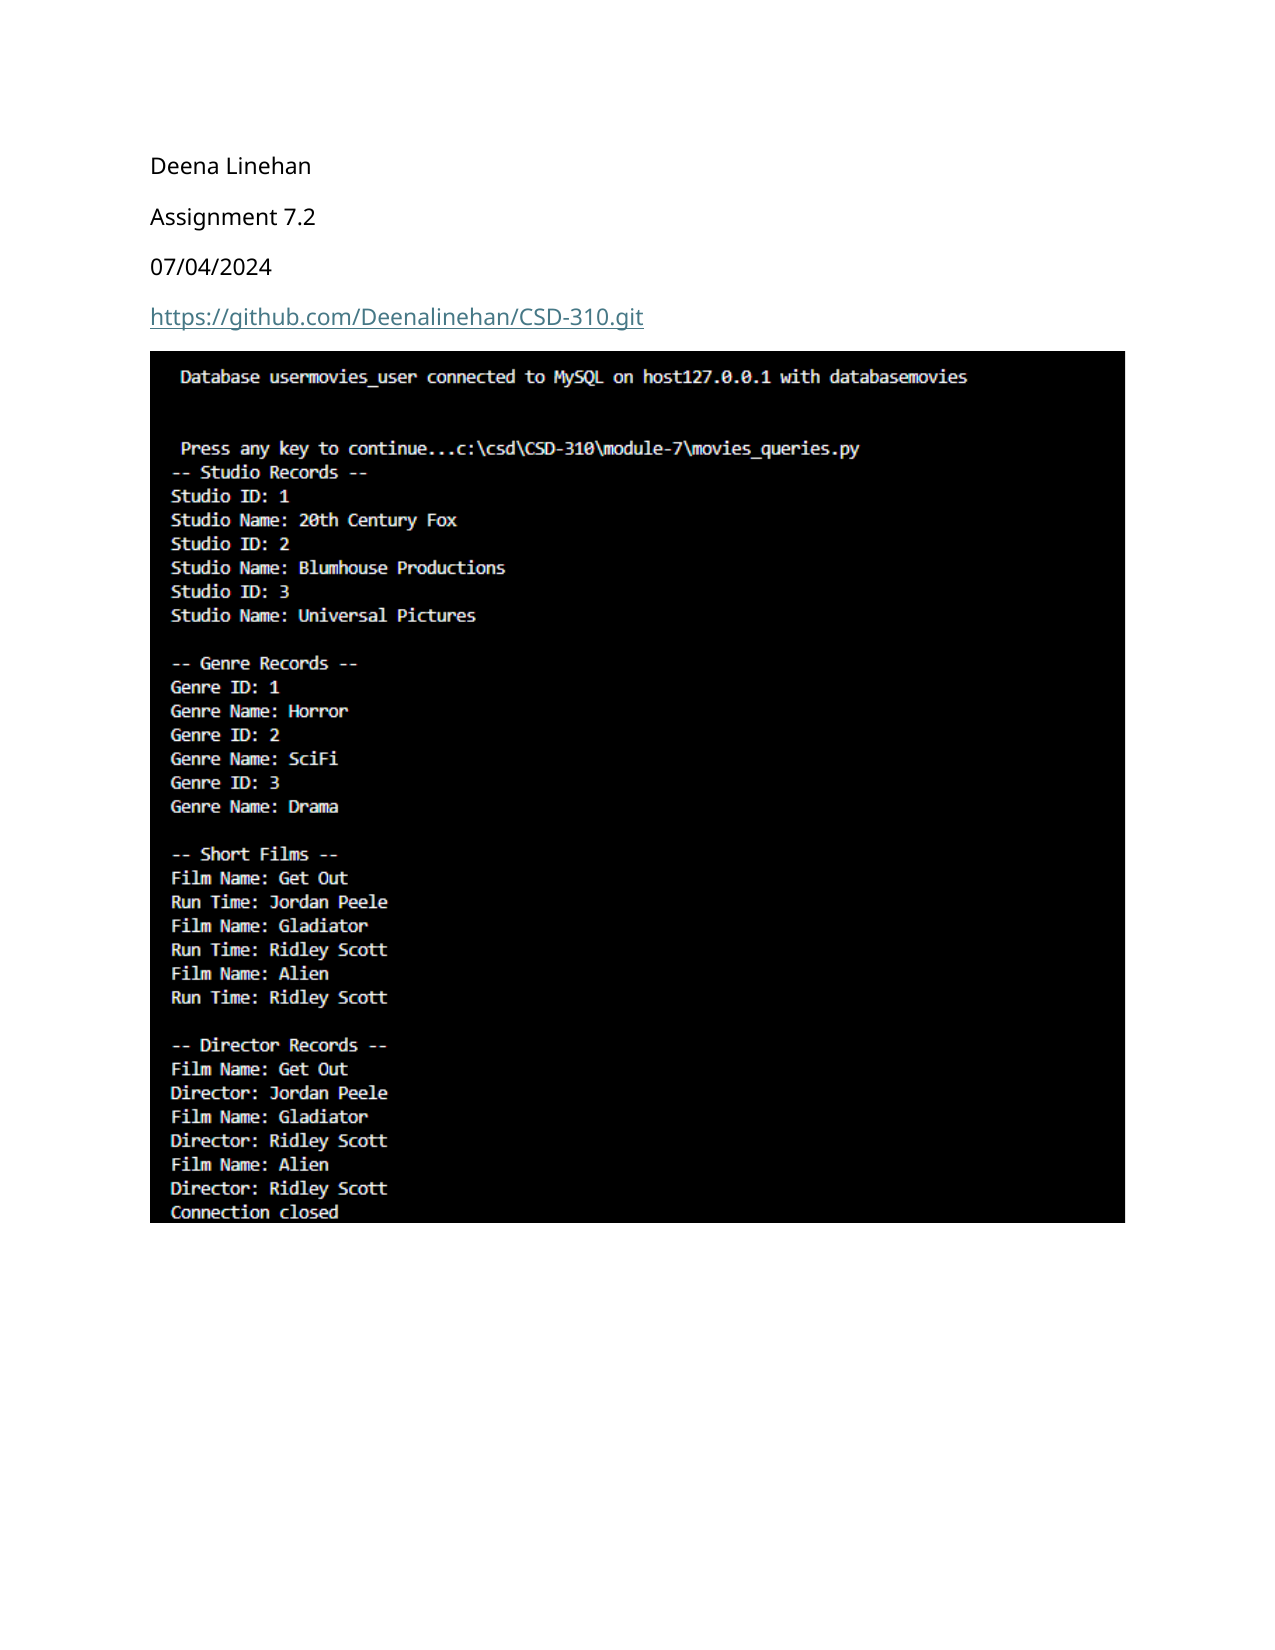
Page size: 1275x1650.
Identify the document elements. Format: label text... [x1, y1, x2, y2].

text https://github.com/Deenalinehan/CSD-310.git [150, 301, 1125, 332]
text 07/04/2024 [150, 251, 1125, 282]
text Deena Linehan [150, 150, 1125, 181]
text Assignment 7.2 [150, 200, 1125, 232]
picture [150, 351, 1125, 1223]
